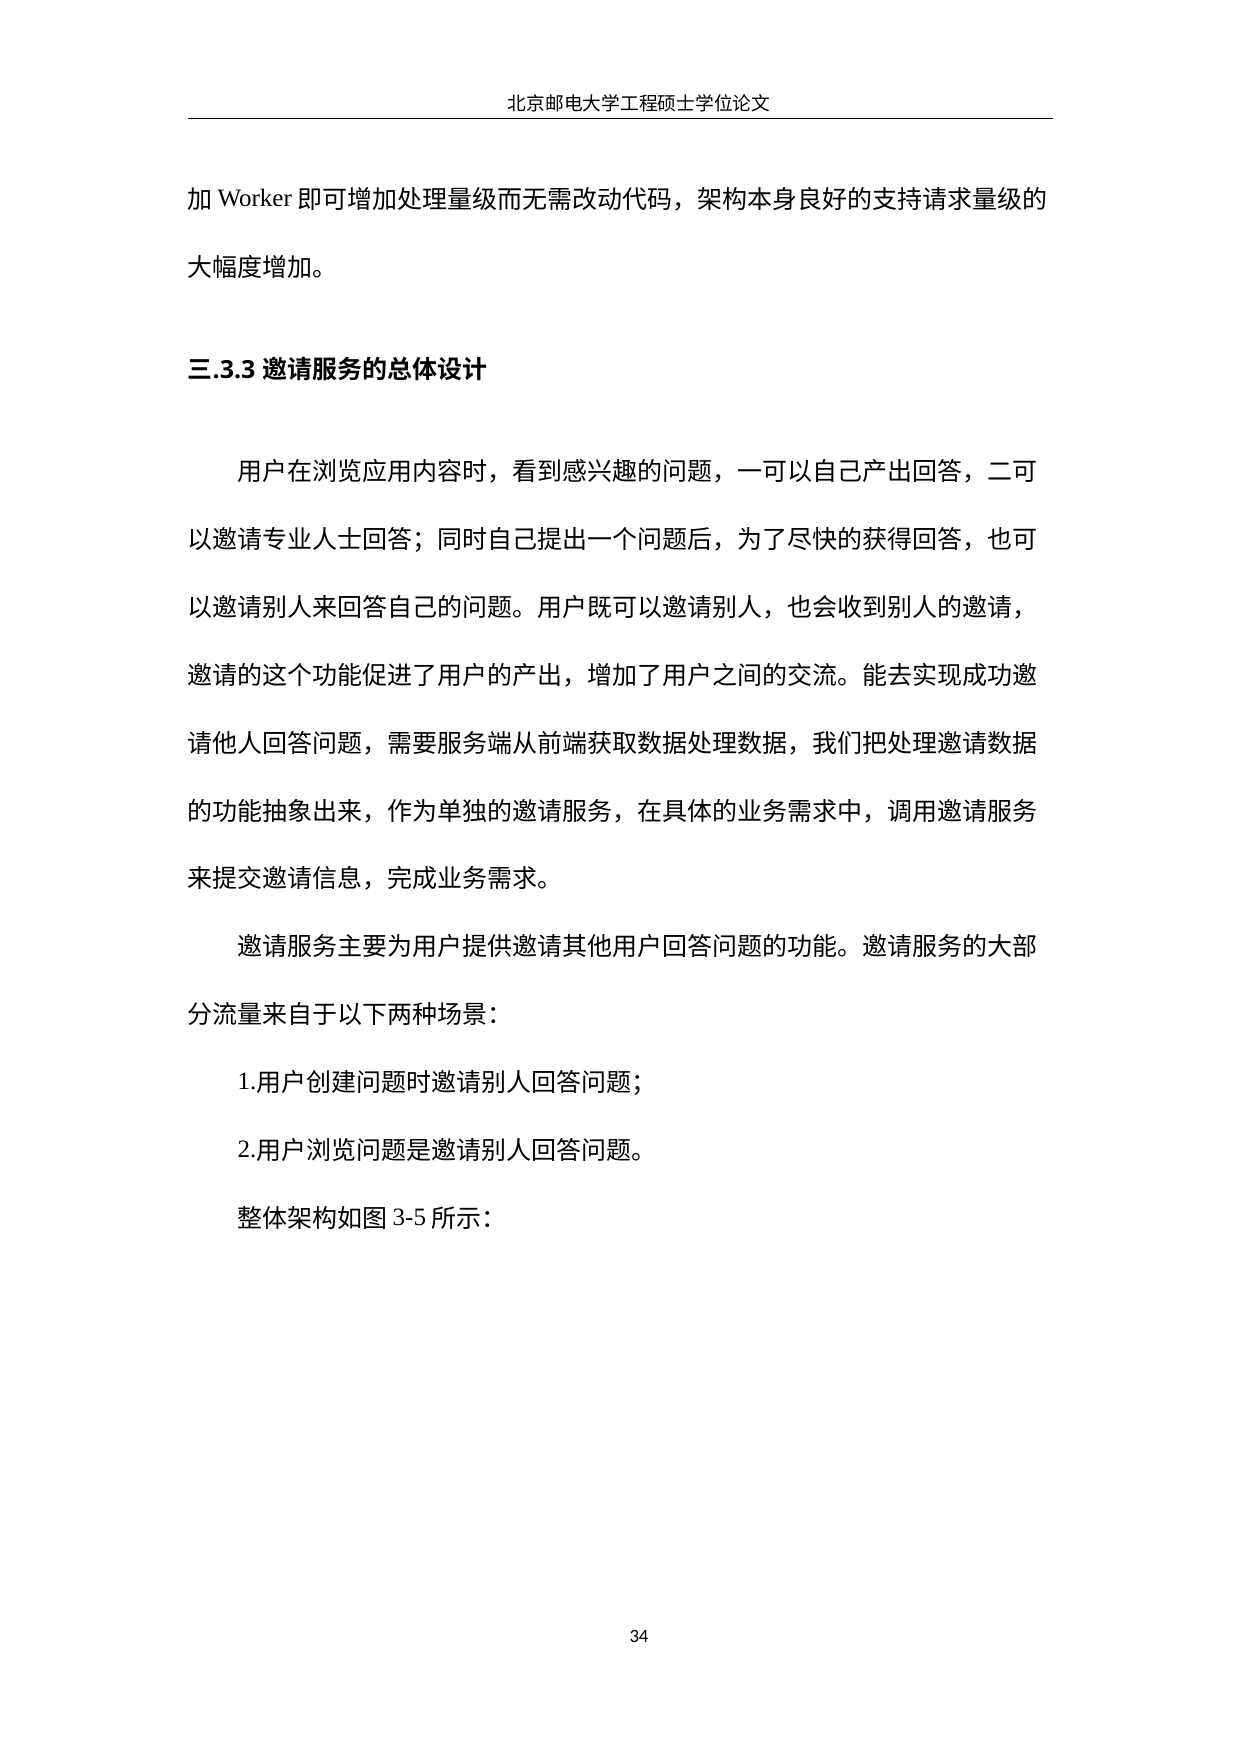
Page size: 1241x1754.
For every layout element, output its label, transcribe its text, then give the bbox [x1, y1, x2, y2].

text 用户在浏览应用内容时，看到感兴趣的问题，一可以自己产出回答，二可以邀请专业人士回答；同时自己提出一个问题后，为了尽快的获得回答，也可以邀请别人来回答自己的问题。用户既可以邀请别人，也会收到别人的邀请，邀请的这个功能促进了用户的产出，增加了用户之间的交流。能去实现成功邀请他人回答问题，需要服务端从前端获取数据处理数据，我们把处理邀请数据的功能抽象出来，作为单独的邀请服务，在具体的业务需求中，调用邀请服务来提交邀请信息，完成业务需求。 [187, 436, 1053, 911]
text 异步的提交机制很好的解耦了消息的提交和消息的处理，我们只需要增加异步事件的定义即可丰富提交事件的类型，对新业务的支持非常灵活；通过增加Worker即可增加处理量级而无需改动代码，架构本身良好的支持请求量级的大幅度增加。 [187, 164, 1053, 300]
subtitle 邀请服务的总体设计 [187, 334, 1053, 402]
text 整体架构如图3-5所示： [187, 1183, 1053, 1251]
text 1.用户创建问题时邀请别人回答问题； [187, 1047, 1053, 1115]
text 邀请服务主要为用户提供邀请其他用户回答问题的功能。邀请服务的大部分流量来自于以下两种场景： [187, 911, 1053, 1047]
text 2.用户浏览问题是邀请别人回答问题。 [187, 1115, 1053, 1183]
